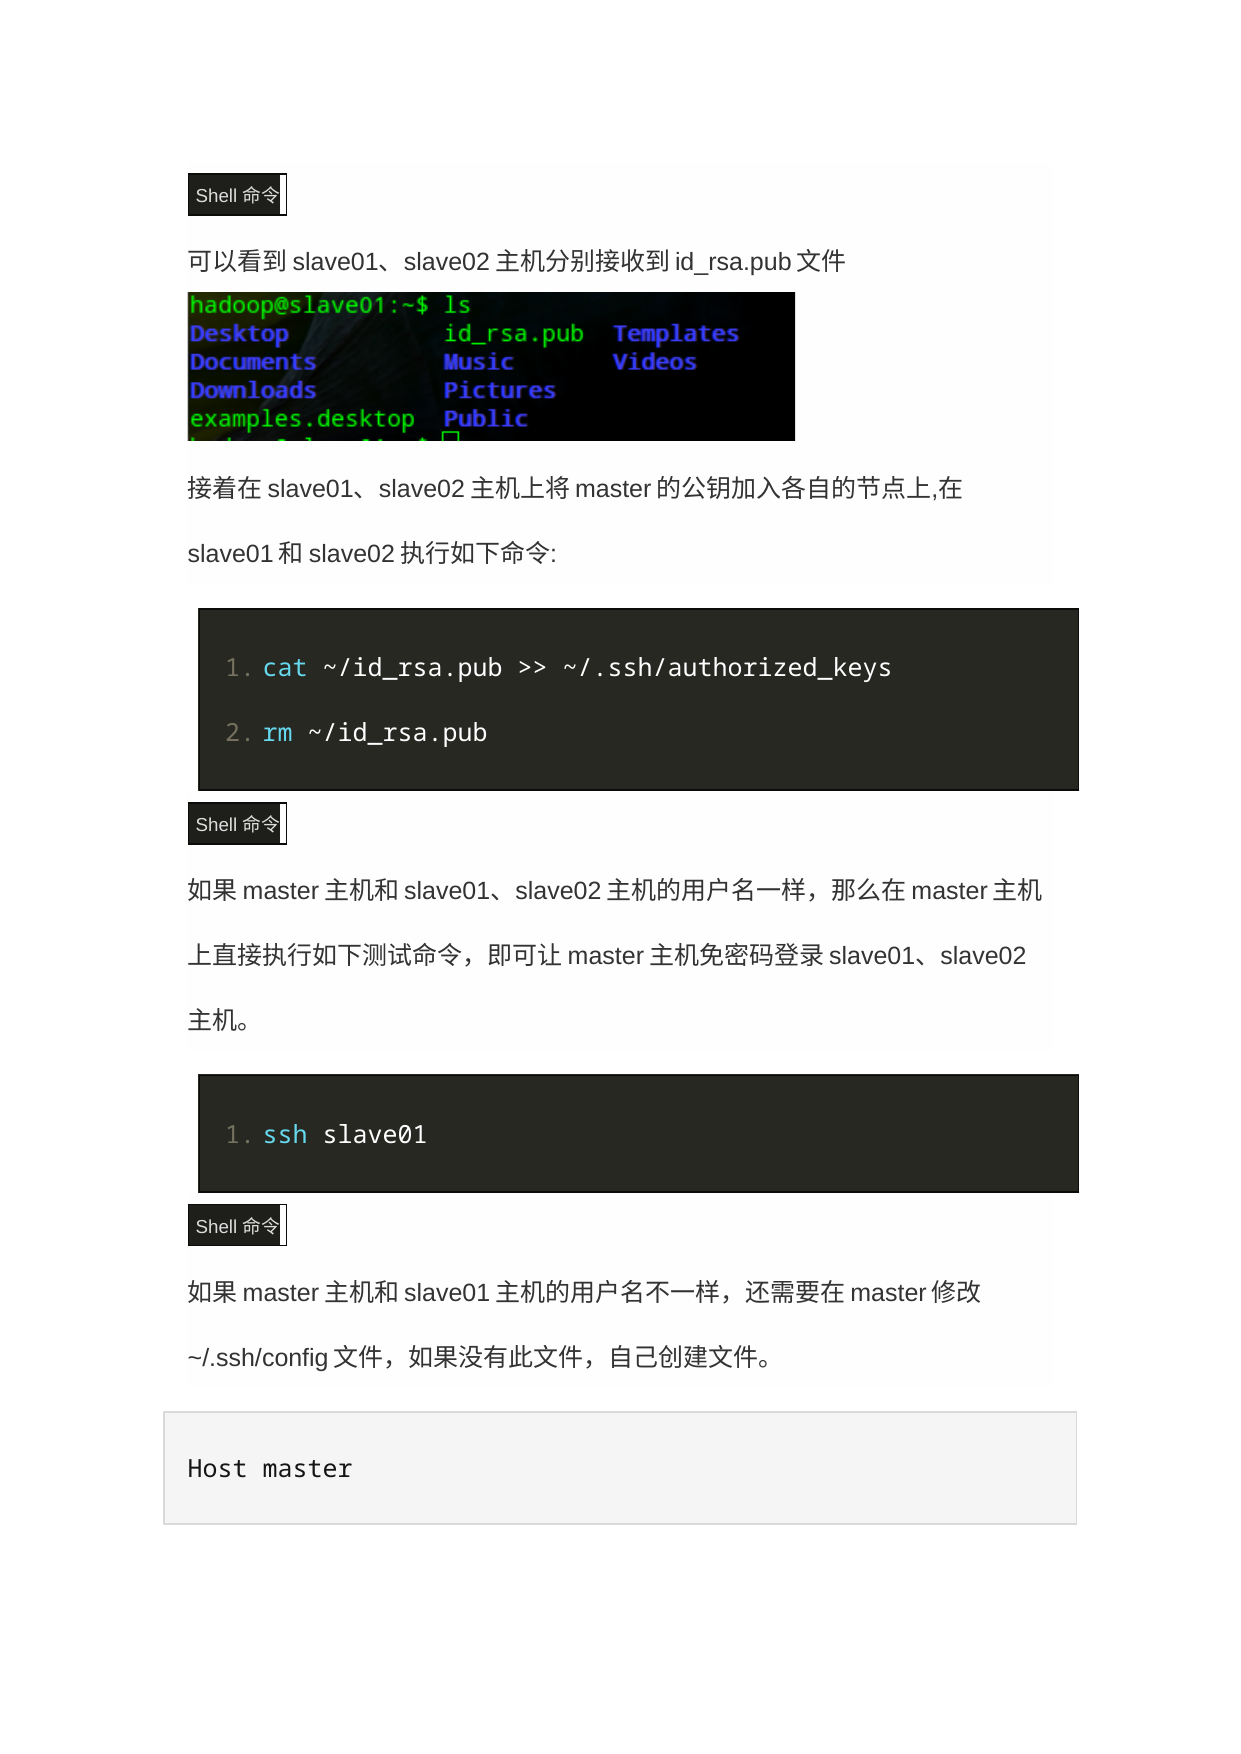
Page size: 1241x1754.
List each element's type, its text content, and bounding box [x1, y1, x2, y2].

list ssh slave01 [200, 1076, 1078, 1191]
text Shell 命令 [187, 1193, 1053, 1258]
text Shell 命令 [187, 162, 1053, 227]
text 如果master主机和slave01、slave02主机的用户名一样，那么在master主机上直接执行如下测试命令，即可让master主机免密码登录slave01、slave02主机。 [187, 856, 1053, 1051]
list cat ~/id_rsa.pub >> ~/.ssh/authorized_keys [200, 610, 1078, 673]
text Shell 命令 [187, 791, 1053, 856]
picture [187, 292, 796, 441]
text 如果master主机和slave01主机的用户名不一样，还需要在master修改~/.ssh/config文件，如果没有此文件，自己创建文件。 [187, 1258, 1053, 1388]
list rm ~/id_rsa.pub [200, 673, 1078, 789]
text Host master [165, 1413, 1076, 1523]
